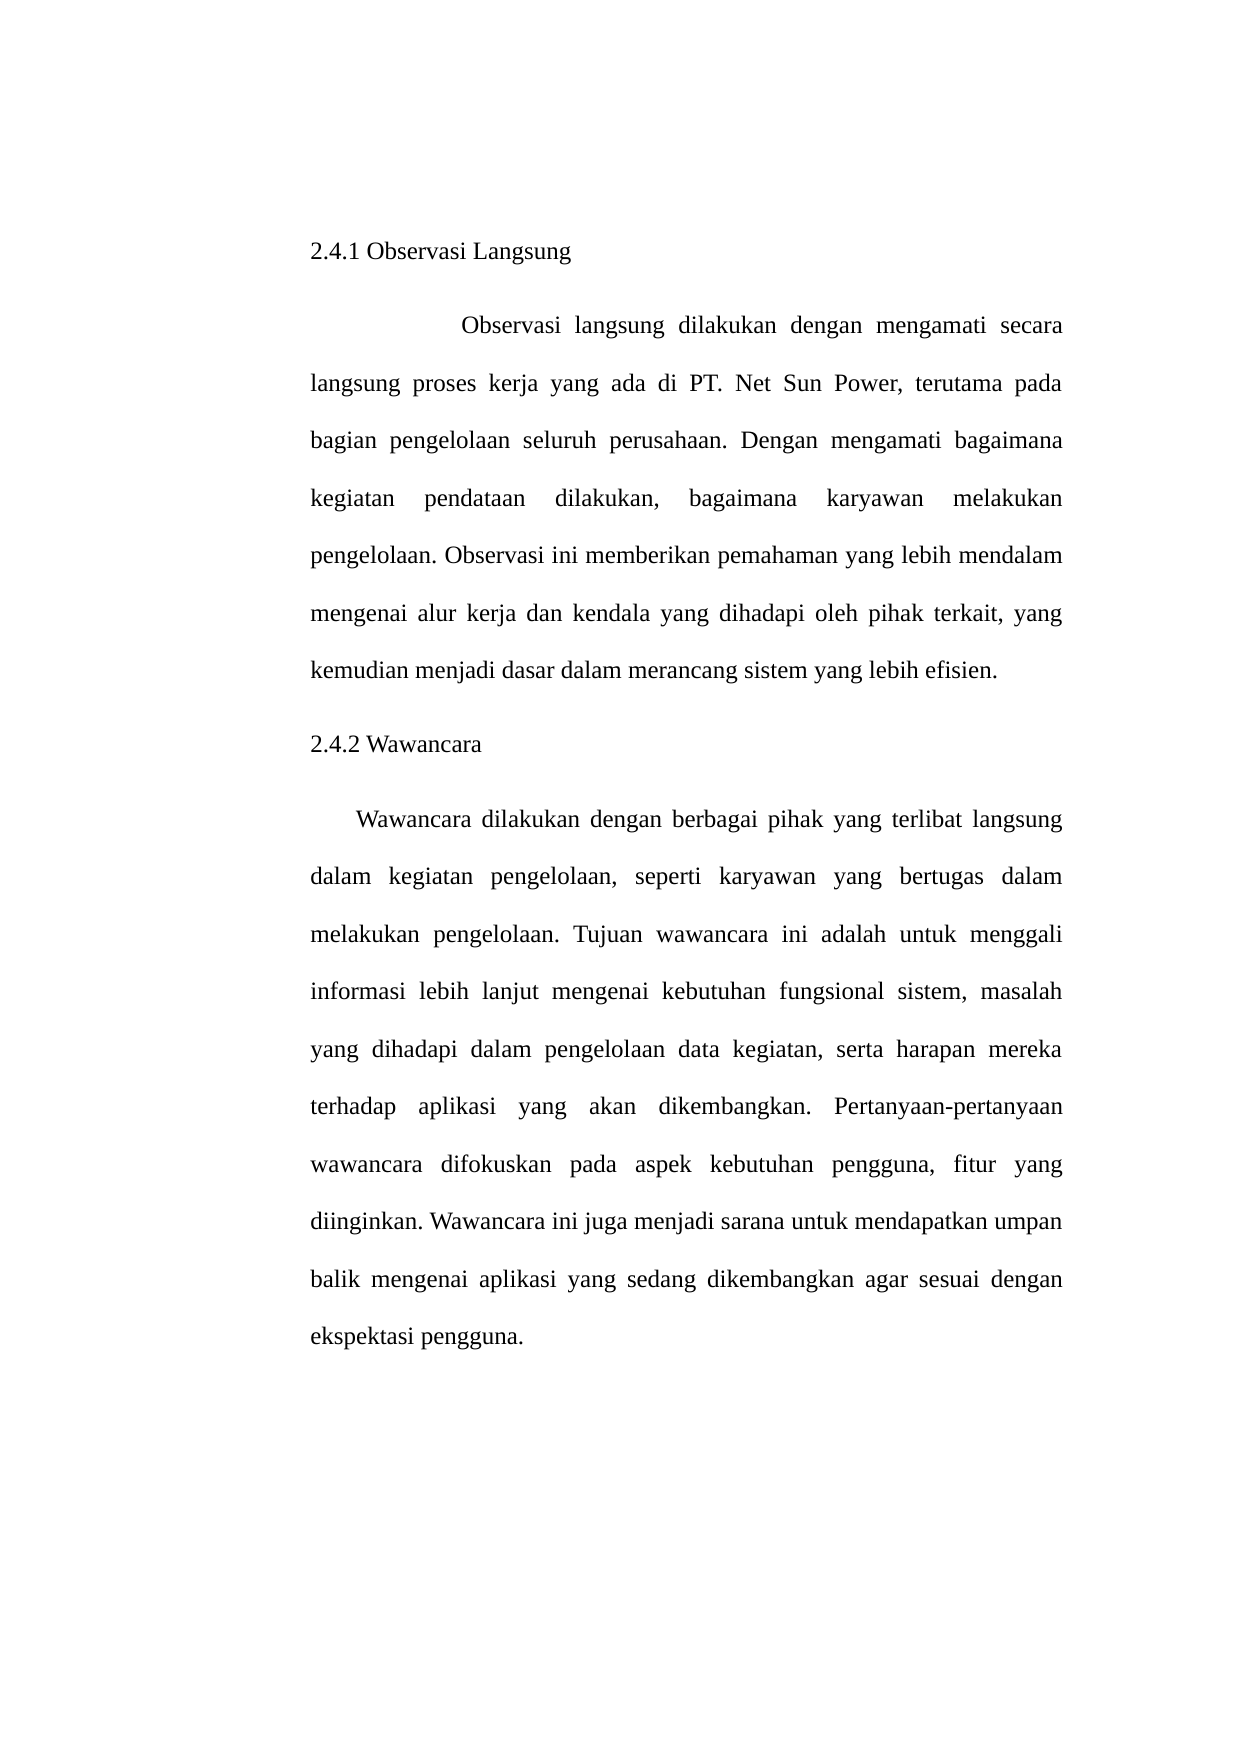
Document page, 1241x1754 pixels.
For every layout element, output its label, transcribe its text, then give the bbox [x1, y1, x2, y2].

text 2.4.2 Wawancara [236, 729, 1063, 758]
text Observasi langsung dilakukan dengan mengamati secara langsung proses kerja yang ada di PT. Net Sun Power, terutama pada bagian pengelolaan seluruh perusahaan. Dengan mengamati bagaimana kegiatan pendataan dilakukan, bagaimana karyawan melakukan pengelolaan. Observasi ini memberikan pemahaman yang lebih mendalam mengenai alur kerja dan kendala yang dihadapi oleh pihak terkait, yang kemudian menjadi dasar dalam merancang sistem yang lebih efisien. [310, 310, 1063, 684]
text 2.4.1 Observasi Langsung [236, 236, 1063, 265]
text Wawancara dilakukan dengan berbagai pihak yang terlibat langsung dalam kegiatan pengelolaan, seperti karyawan yang bertugas dalam melakukan pengelolaan. Tujuan wawancara ini adalah untuk menggali informasi lebih lanjut mengenai kebutuhan fungsional sistem, masalah yang dihadapi dalam pengelolaan data kegiatan, serta harapan mereka terhadap aplikasi yang akan dikembangkan. Pertanyaan-pertanyaan wawancara difokuskan pada aspek kebutuhan pengguna, fitur yang diinginkan. Wawancara ini juga menjadi sarana untuk mendapatkan umpan balik mengenai aplikasi yang sedang dikembangkan agar sesuai dengan ekspektasi pengguna. [310, 804, 1063, 1350]
